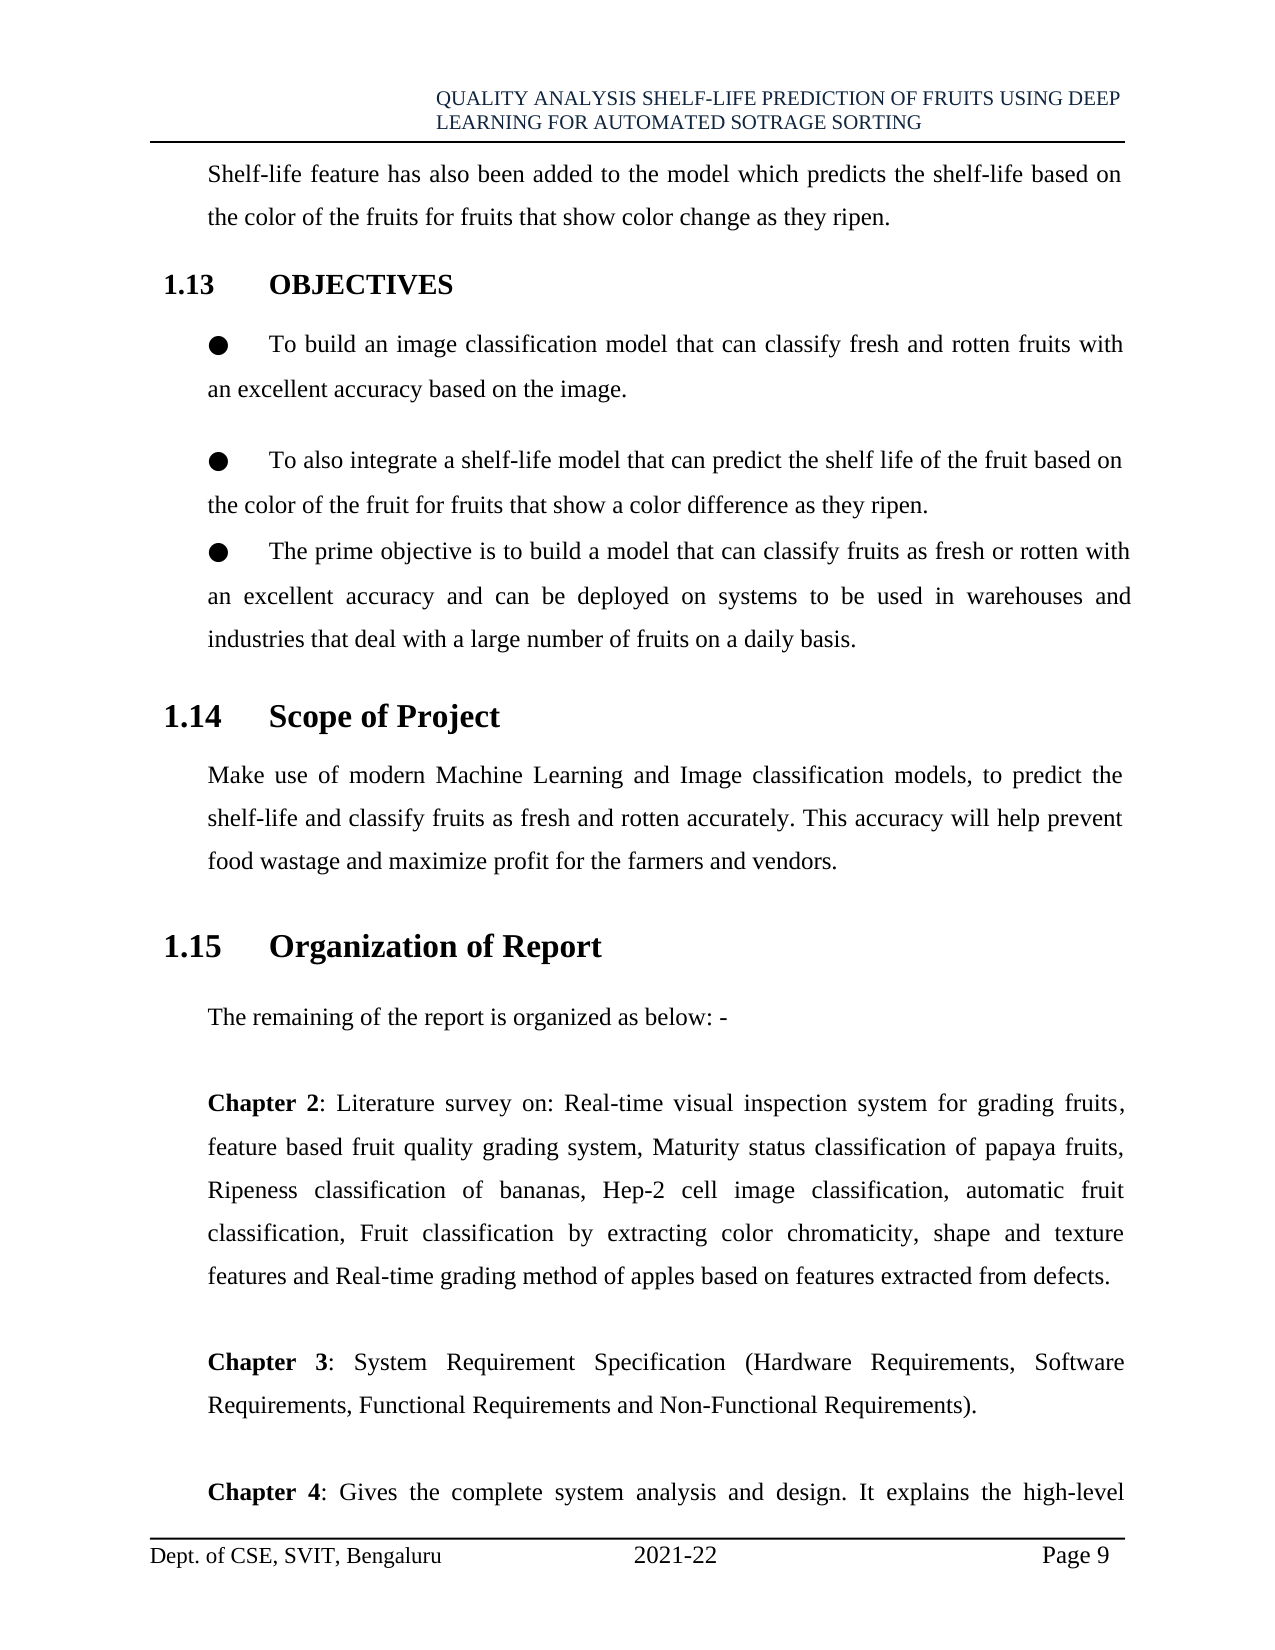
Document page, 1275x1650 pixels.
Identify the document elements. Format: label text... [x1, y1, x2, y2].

text The remaining of the report is organized as below: - [207, 1002, 1152, 1030]
list The prime objective is to build a model that can classify fruits as fresh or rotten with an excellent accuracy and can be deployed on systems to be used in warehouses and industries that deal with a large number of fruits on a daily basis. [207, 533, 1132, 653]
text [207, 1477, 1125, 1505]
list To build an image classification model that can classify fresh and rotten fruits with an excellent accuracy based on the image. [207, 325, 1124, 402]
text Chapter 3: System Requirement Specification (Hardware Requirements, Software Requirements, Functional Requirements and Non-Functional Requirements). [207, 1347, 1125, 1419]
subtitle Organization of Report [163, 926, 1152, 964]
text Chapter 2: Literature survey on: Real-time visual inspection system for grading fruits, feature based fruit quality grading system, Maturity status classification of papaya fruits, Ripeness classification of bananas, Hep-2 cell image classification, automatic fruit classification, Fruit classification by extracting color chromaticity, shape and texture features and Real-time grading method of apples based on features extracted from defects. [207, 1088, 1125, 1290]
subtitle Scope of Project [163, 697, 1152, 735]
subtitle Shelf-life feature has also been added to the model which predicts the shelf-life based on the color of the fruits for fruits that show color change as they ripen. [207, 159, 1123, 231]
subtitle OBJECTIVES [163, 267, 1152, 301]
list To also integrate a shelf-life model that can predict the shelf life of the fruit based on the color of the fruit for fruits that show a color difference as they ripen. [207, 441, 1124, 519]
text Make use of modern Machine Learning and Image classification models, to predict the shelf-life and classify fruits as fresh and rotten accurately. This accuracy will help prevent food wastage and maximize profit for the farmers and vendors. [207, 760, 1124, 875]
